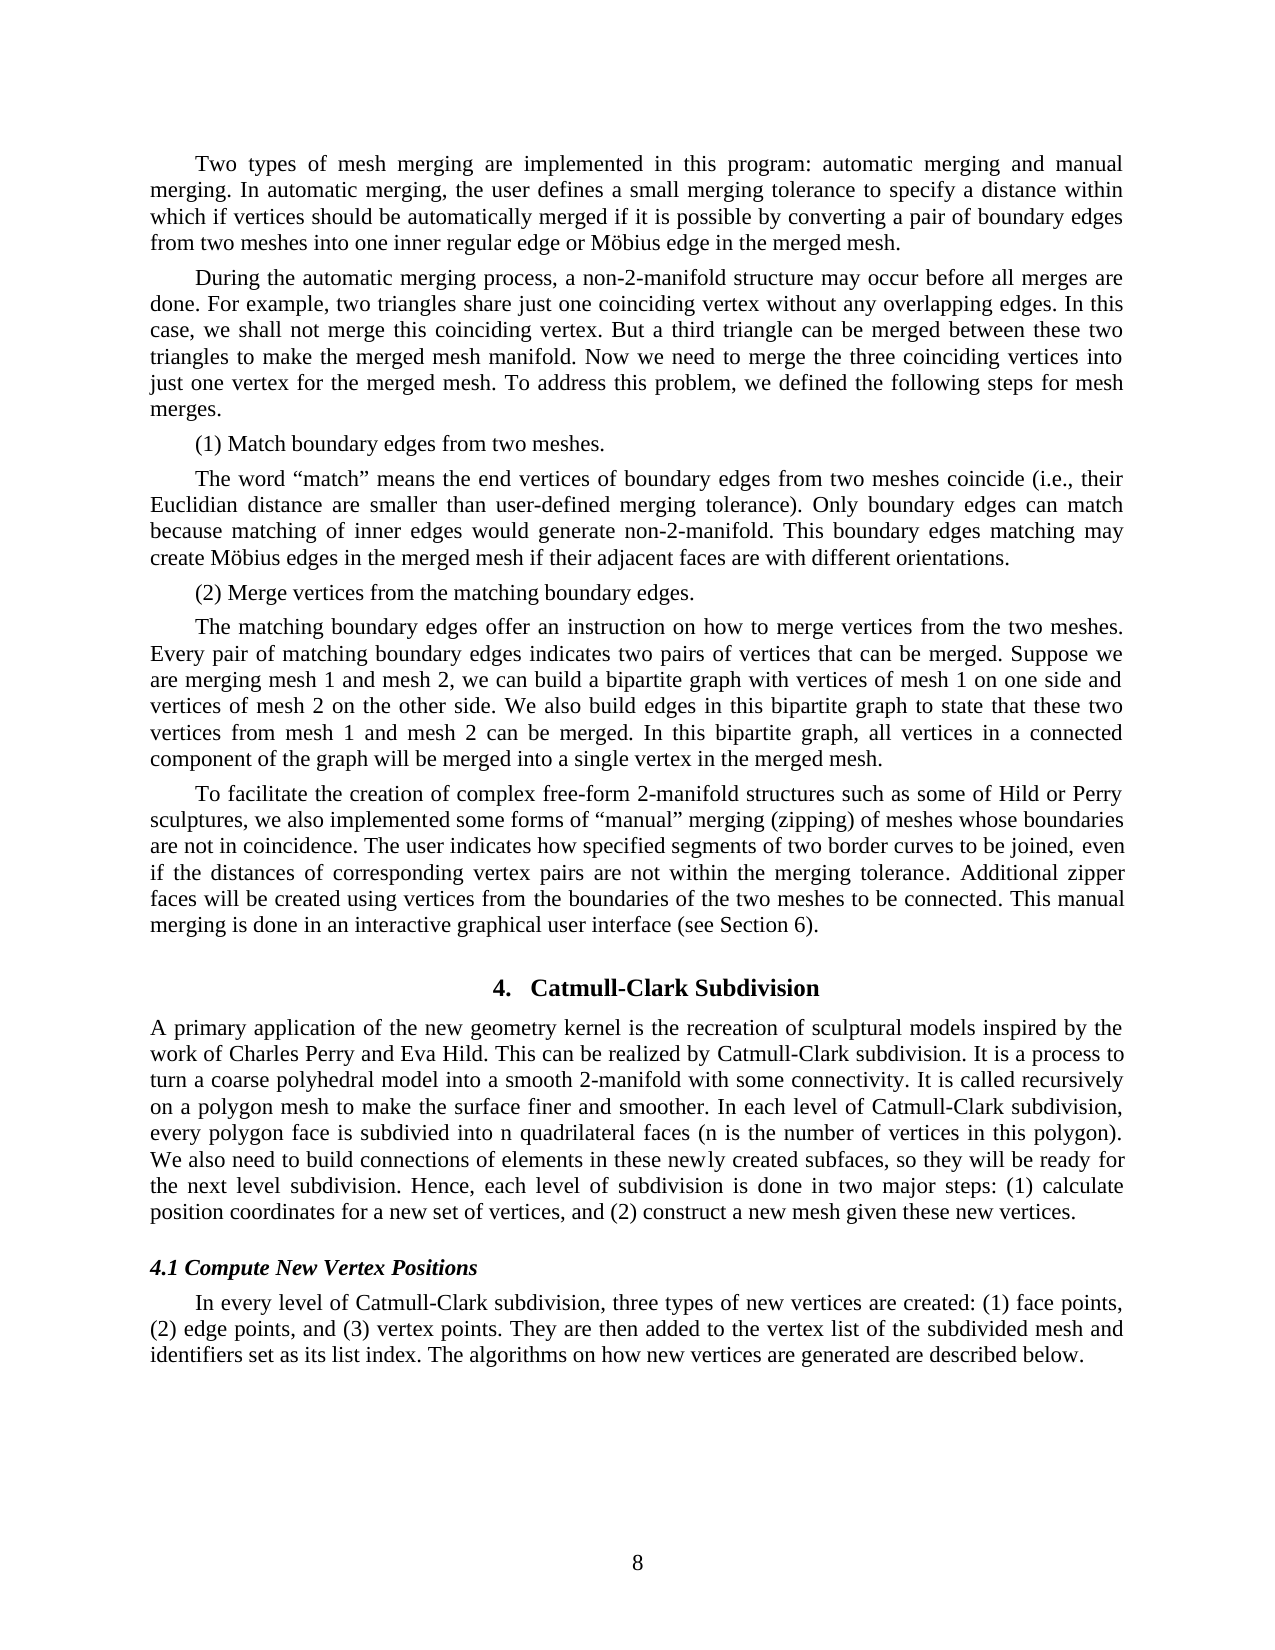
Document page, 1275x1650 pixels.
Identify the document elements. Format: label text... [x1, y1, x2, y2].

text To facilitate the creation of complex free-form 2-manifold structures such as some of Hild or Perry sculptures, we also implemented some forms of “manual” merging (zipping) of meshes whose boundaries are not in coincidence. The user indicates how specified segments of two border curves to be joined, even if the distances of corresponding vertex pairs are not within the merging tolerance. Additional zipper faces will be created using vertices from the boundaries of the two meshes to be connected. This manual merging is done in an interactive graphical user interface (see Section 6). [150, 780, 1125, 938]
text In every level of Catmull-Clark subdivision, three types of new vertices are created: (1) face points, (2) edge points, and (3) vertex points. They are then added to the vertex list of the subdivided mesh and identifiers set as its list index. The algorithms on how new vertices are generated are described below. [150, 1288, 1125, 1368]
text The word “match” means the end vertices of boundary edges from two meshes coincide (i.e., their Euclidian distance are smaller than user-defined merging tolerance). Only boundary edges can match because matching of inner edges would generate non-2-manifold. This boundary edges matching may create Möbius edges in the merged mesh if their adjacent faces are with different orientations. [150, 465, 1125, 570]
subtitle 4.1 Compute New Vertex Positions [150, 1254, 1125, 1280]
text (2) Merge vertices from the matching boundary edges. [150, 579, 1125, 605]
text During the automatic merging process, a non-2-manifold structure may occur before all merges are done. For example, two triangles share just one coinciding vertex without any overlapping edges. In this case, we shall not merge this coinciding vertex. But a third triangle can be merged between these two triangles to make the merged mesh manifold. Now we need to merge the three coinciding vertices into just one vertex for the merged mesh. To address this problem, we defined the following steps for mesh merges. [150, 264, 1125, 422]
subtitle Catmull-Clark Subdivision [187, 973, 1125, 1001]
text The matching boundary edges offer an instruction on how to merge vertices from the two meshes. Every pair of matching boundary edges indicates two pairs of vertices that can be merged. Suppose we are merging mesh 1 and mesh 2, we can build a bipartite graph with vertices of mesh 1 on one side and vertices of mesh 2 on the other side. We also build edges in this bipartite graph to state that these two vertices from mesh 1 and mesh 2 can be merged. In this bipartite graph, all vertices in a connected component of the graph will be merged into a single vertex in the merged mesh. [150, 613, 1125, 771]
text Two types of mesh merging are implemented in this program: automatic merging and manual merging. In automatic merging, the user defines a small merging tolerance to specify a distance within which if vertices should be automatically merged if it is possible by converting a pair of boundary edges from two meshes into one inner regular edge or Möbius edge in the merged mesh. [150, 150, 1125, 255]
text A primary application of the new geometry kernel is the recreation of sculptural models inspired by the work of Charles Perry and Eva Hild. This can be realized by Catmull-Clark subdivision. It is a process to turn a coarse polyhedral model into a smooth 2-manifold with some connectivity. It is called recursively on a polygon mesh to make the surface finer and smoother. In each level of Catmull-Clark subdivision, every polygon face is subdivied into n quadrilateral faces (n is the number of vertices in this polygon). We also need to build connections of elements in these newly created subfaces, so they will be ready for the next level subdivision. Hence, each level of subdivision is done in two major steps: (1) calculate position coordinates for a new set of vertices, and (2) construct a new mesh given these new vertices. [150, 1014, 1125, 1225]
text (1) Match boundary edges from two meshes. [150, 430, 1125, 457]
